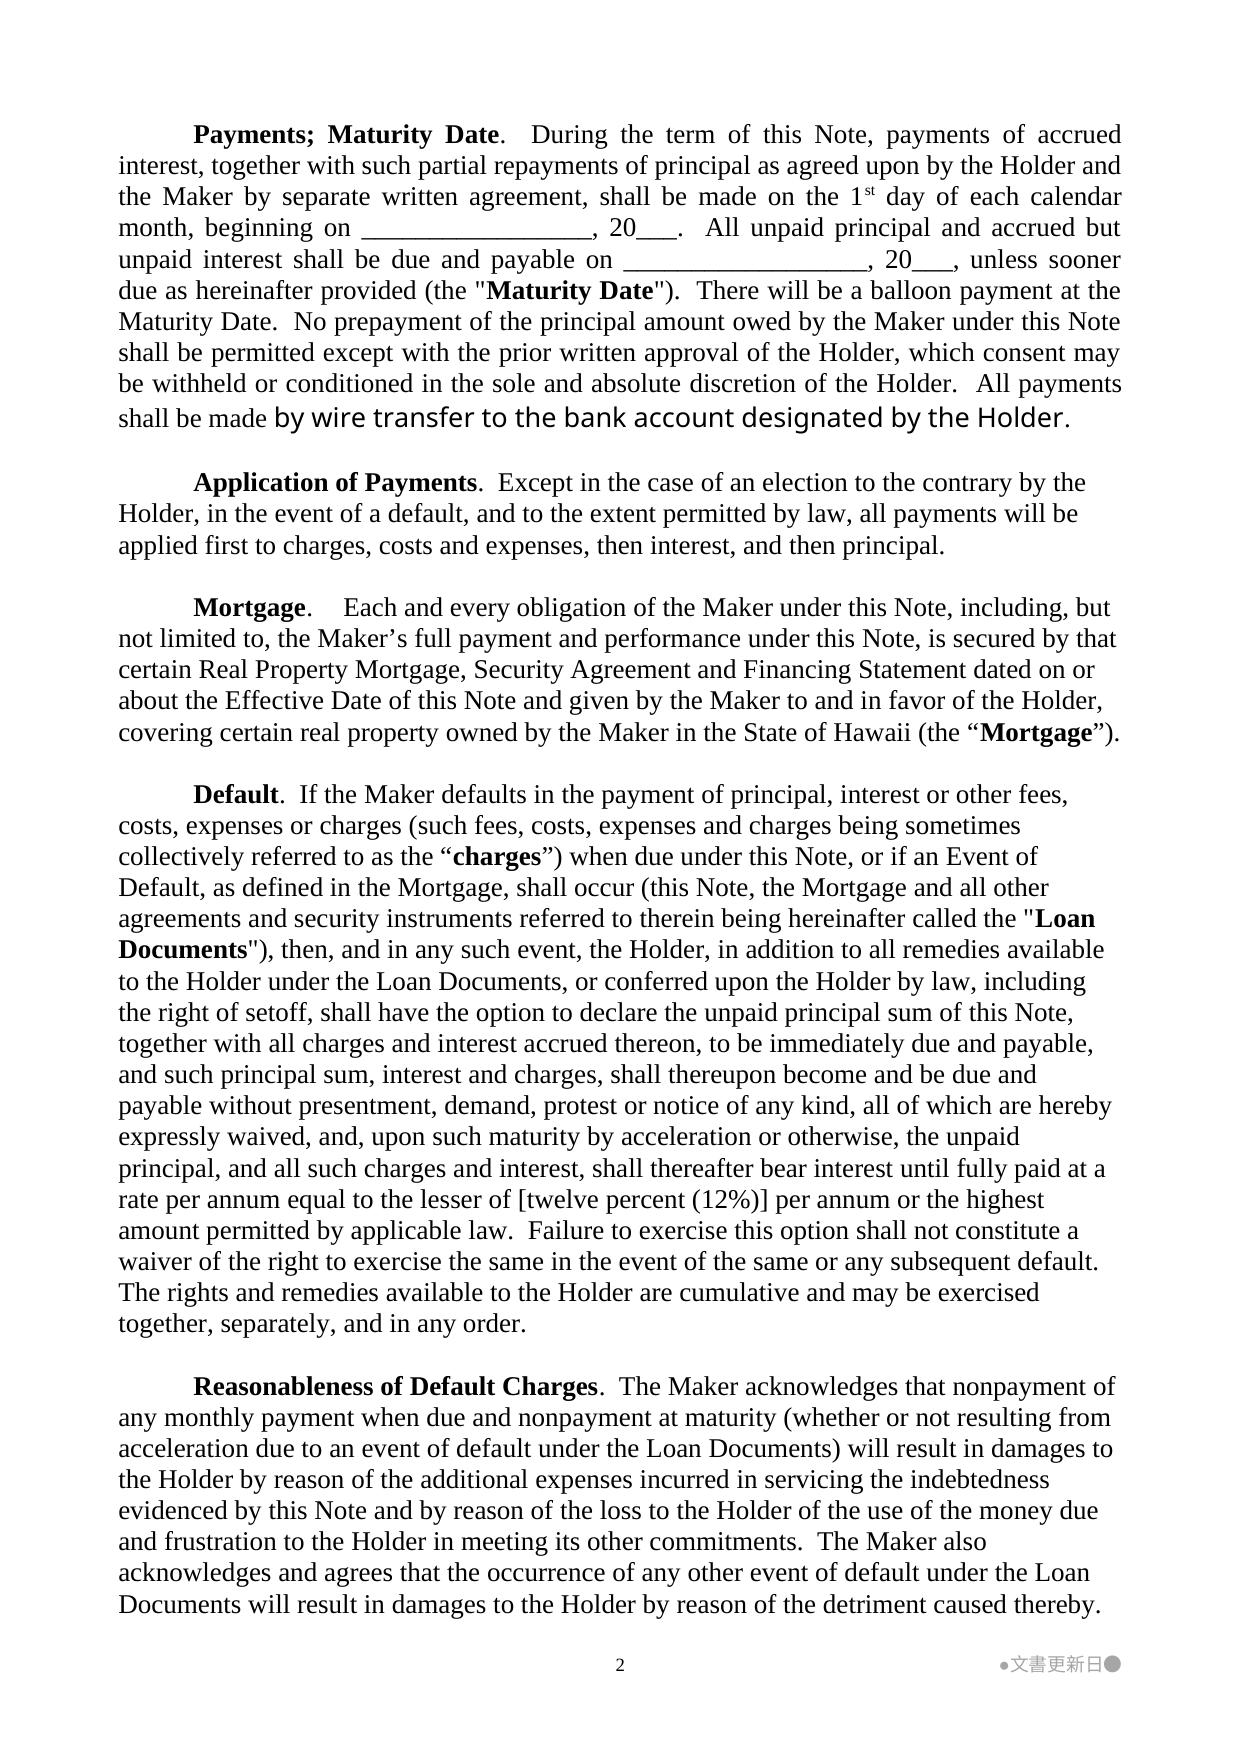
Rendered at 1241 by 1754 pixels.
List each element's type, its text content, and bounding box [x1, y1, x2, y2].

text Default. If the Maker defaults in the payment of principal, interest or other fees, costs, expenses or charges (such fees, costs, expenses and charges being sometimes collectively referred to as the “charges”) when due under this Note, or if an Event of Default, as defined in the Mortgage, shall occur (this Note, the Mortgage and all other agreements and security instruments referred to therein being hereinafter called the "Loan Documents"), then, and in any such event, the Holder, in addition to all remedies available to the Holder under the Loan Documents, or conferred upon the Holder by law, including the right of setoff, shall have the option to declare the unpaid principal sum of this Note, together with all charges and interest accrued thereon, to be immediately due and payable, and such principal sum, interest and charges, shall thereupon become and be due and payable without presentment, demand, protest or notice of any kind, all of which are hereby expressly waived, and, upon such maturity by acceleration or otherwise, the unpaid principal, and all such charges and interest, shall thereafter bear interest until fully paid at a rate per annum equal to the lesser of [twelve percent (12%)] per annum or the highest amount permitted by applicable law. Failure to exercise this option shall not constitute a waiver of the right to exercise the same in the event of the same or any subsequent default. The rights and remedies available to the Holder are cumulative and may be exercised together, separately, and in any order. [118, 778, 1122, 1338]
text Mortgage. Each and every obligation of the Maker under this Note, including, but not limited to, the Maker’s full payment and performance under this Note, is secured by that certain Real Property Mortgage, Security Agreement and Financing Statement dated on or about the Effective Date of this Note and given by the Maker to and in favor of the Holder, covering certain real property owned by the Maker in the State of Hawaii (the “Mortgage”). [118, 591, 1122, 747]
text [118, 1370, 1122, 1619]
text Application of Payments. Except in the case of an election to the contrary by the Holder, in the event of a default, and to the extent permitted by law, all payments will be applied first to charges, costs and expenses, then interest, and then principal. [118, 466, 1122, 560]
text Payments; Maturity Date. During the term of this Note, payments of accrued interest, together with such partial repayments of principal as agreed upon by the Holder and the Maker by separate written agreement, shall be made on the 1st day of each calendar month, beginning on _________________, 20___. All unpaid principal and accrued but unpaid interest shall be due and payable on __________________, 20___, unless sooner due as hereinafter provided (the "Maturity Date"). There will be a balloon payment at the Maturity Date. No prepayment of the principal amount owed by the Maker under this Note shall be permitted except with the prior written approval of the Holder, which consent may be withheld or conditioned in the sole and absolute discretion of the Holder. All payments shall be made by wire transfer to the bank account designated by the Holder. [118, 118, 1122, 435]
